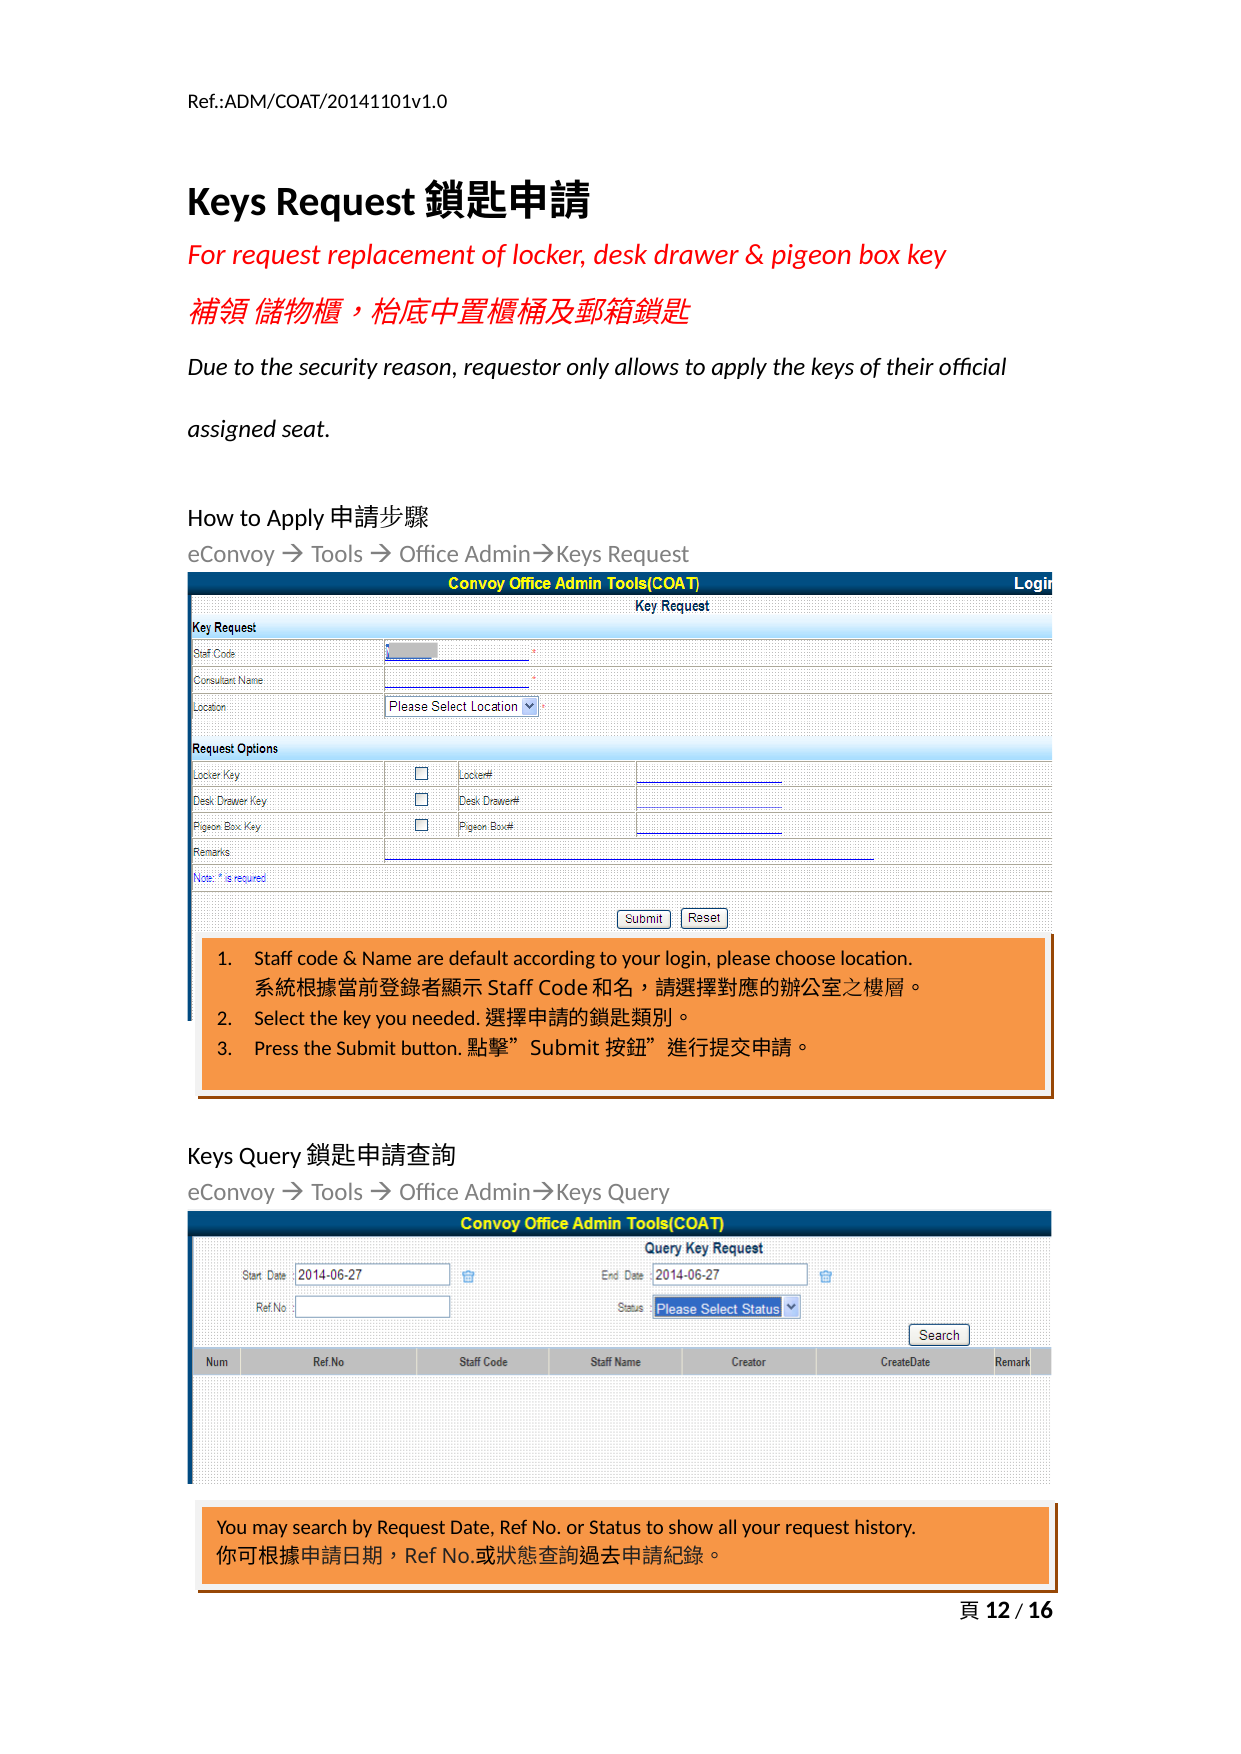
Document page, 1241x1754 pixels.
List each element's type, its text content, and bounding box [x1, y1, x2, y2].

picture [187, 1209, 1052, 1484]
text How to Apply申請步驟 [187, 497, 1053, 535]
text Keys Query鎖匙申請查詢 [187, 1135, 1053, 1172]
picture [187, 572, 1053, 1021]
text For request replacement of locker, desk drawer & pigeon box key [187, 235, 1053, 272]
text eConvoy Tools Office AdminKeys Request [187, 535, 1053, 572]
text 補領 儲物櫃，枱底中置櫃桶及郵箱鎖匙 [187, 272, 1053, 347]
text Keys Request鎖匙申請 [187, 160, 1053, 235]
text Due to the security reason, requestor only allows to apply the keys of their official assigned seat. [187, 347, 1053, 460]
text eConvoy Tools Office AdminKeys Query [187, 1172, 1053, 1210]
